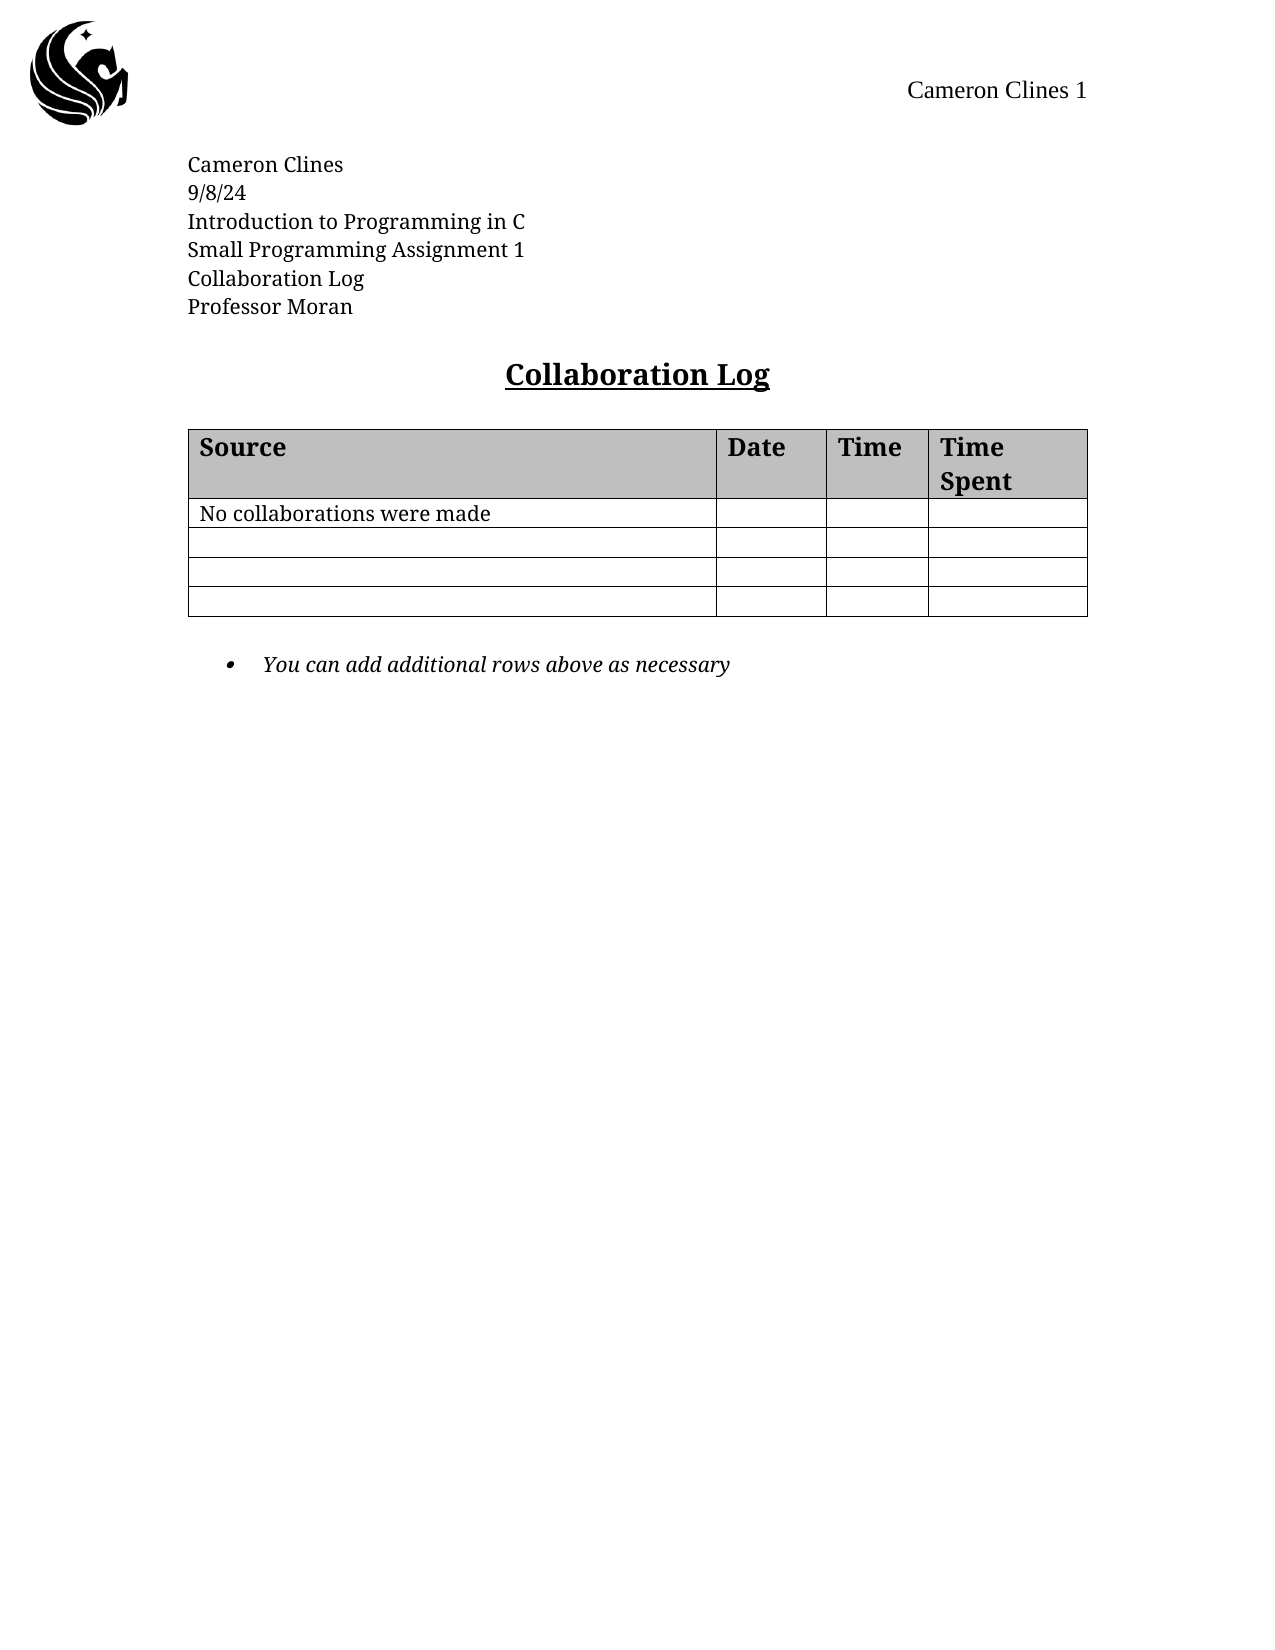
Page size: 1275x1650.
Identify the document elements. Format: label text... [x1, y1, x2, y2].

table_cell [189, 558, 716, 586]
table_header Time Spent [929, 430, 1087, 498]
table_header Date [717, 430, 826, 498]
table_cell No collaborations were made [189, 499, 716, 527]
table_cell [929, 499, 1087, 527]
table_header Time [827, 430, 928, 498]
table_cell [827, 558, 928, 586]
text 9/8/24 [187, 178, 1087, 207]
table_header Source [189, 430, 716, 498]
table_cell [189, 587, 716, 616]
text Cameron Clines [187, 150, 1087, 178]
text Professor Moran [187, 292, 1087, 321]
table_cell [717, 528, 826, 557]
table_cell [189, 528, 716, 557]
table_cell [827, 587, 928, 616]
text Small Programming Assignment 1 [187, 235, 1087, 264]
table_cell [929, 587, 1087, 616]
text Introduction to Programming in C [187, 207, 1087, 235]
table_cell [827, 528, 928, 557]
table_cell [827, 499, 928, 527]
table_cell [717, 558, 826, 586]
table_cell [717, 587, 826, 616]
table_cell [717, 499, 826, 527]
list You can add additional rows above as necessary [225, 651, 1087, 679]
table_cell [929, 528, 1087, 557]
table_cell [929, 558, 1087, 586]
text Collaboration Log [187, 264, 1087, 292]
picture [22, 16, 135, 130]
text Collaboration Log [187, 355, 1087, 394]
